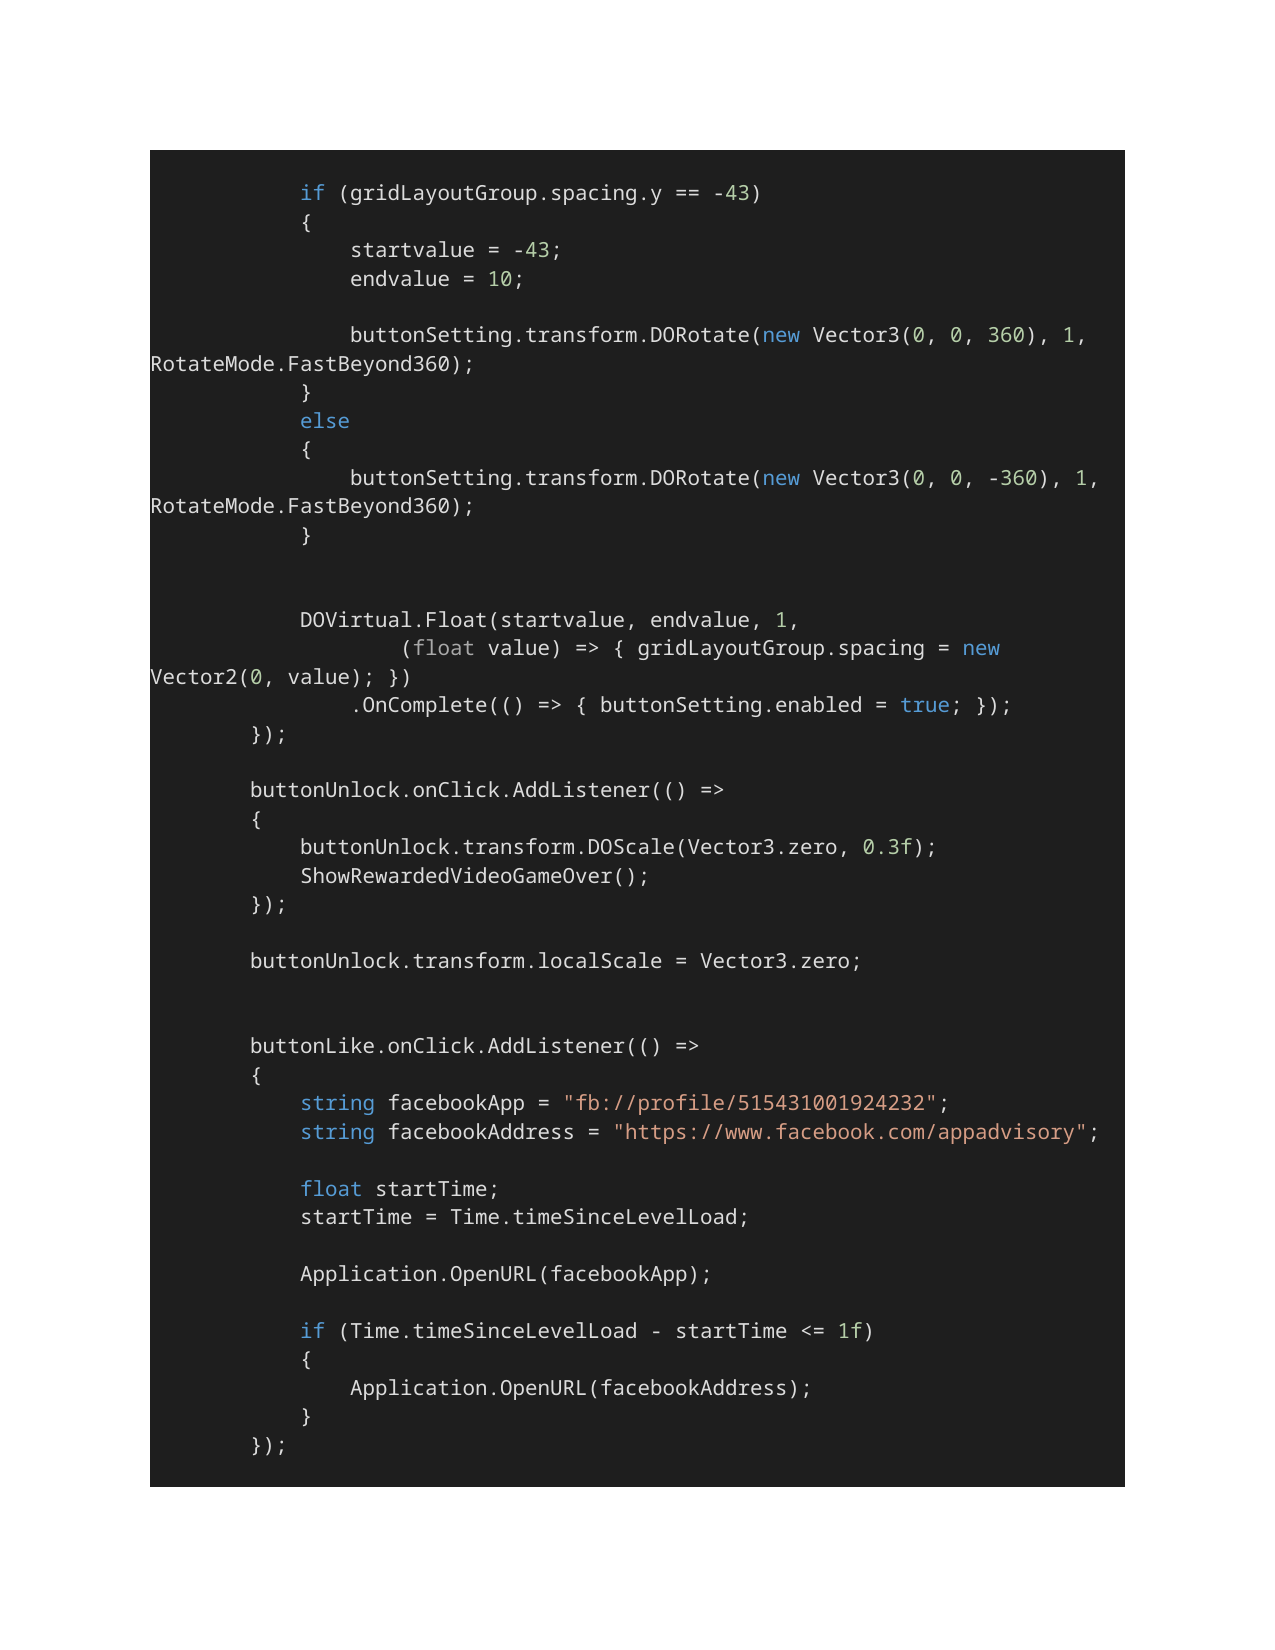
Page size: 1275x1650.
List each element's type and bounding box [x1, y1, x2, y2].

text [150, 150, 1125, 1487]
